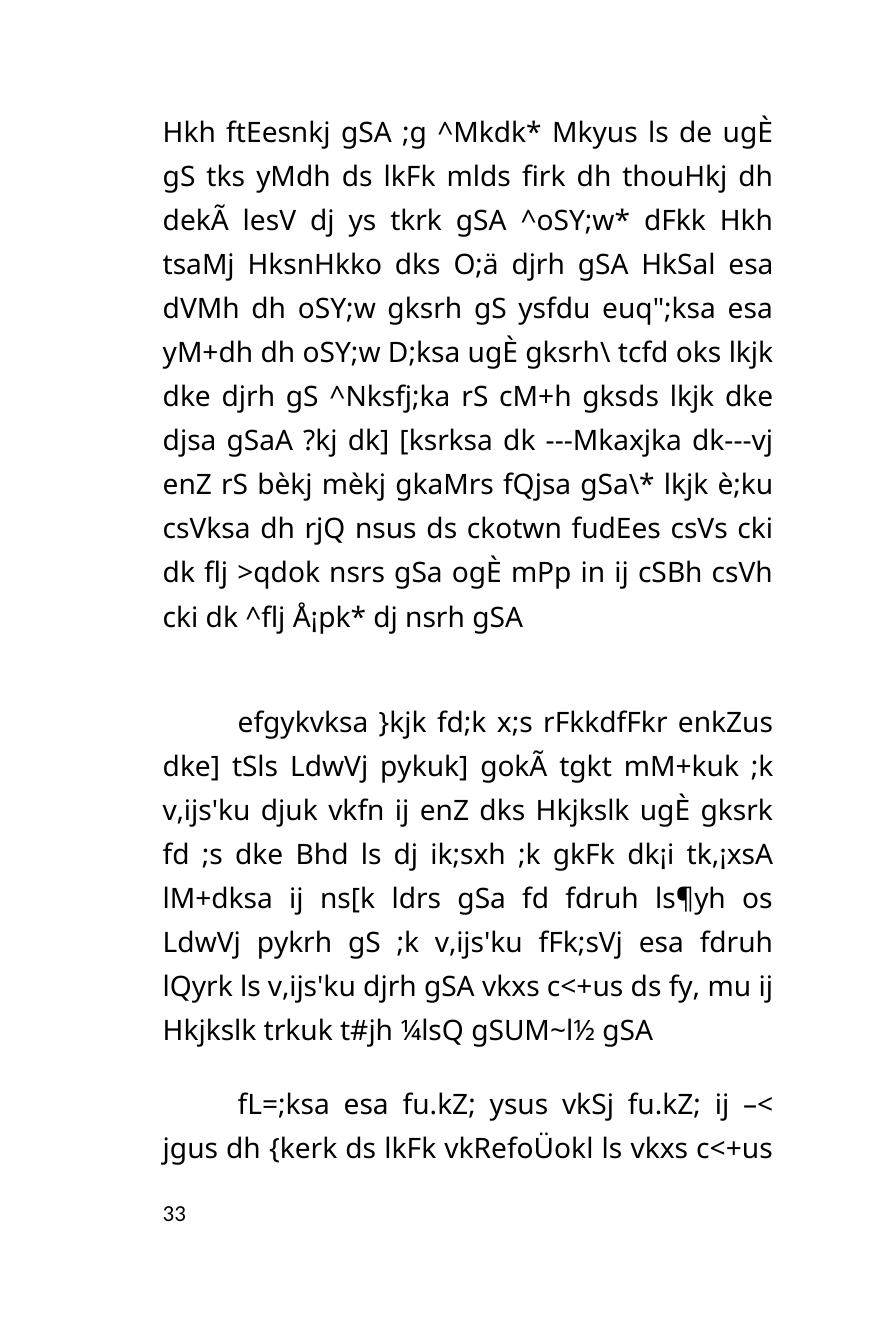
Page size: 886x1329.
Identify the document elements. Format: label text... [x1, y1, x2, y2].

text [162, 112, 774, 635]
text efgykvksa }kjk fd;k x;s rFkkdfFkr enkZus dke] tSls LdwVj pykuk] gokÃ tgkt mM+kuk ;k v‚ijs'ku djuk vkfn ij enZ dks Hkjkslk ugÈ gksrk fd ;s dke Bhd ls dj ik;sxh ;k gkFk dk¡i tk,¡xsA lM+dksa ij ns[k ldrs gSa fd fdruh ls¶yh os LdwVj pykrh gS ;k v‚ijs'ku fFk;sVj esa fdruh lQyrk ls v‚ijs'ku djrh gSA vkxs c<+us ds fy, mu ij Hkjkslk trkuk t#jh ¼lsQ gSUM~l½ gSA [162, 702, 774, 1049]
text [162, 1084, 774, 1166]
